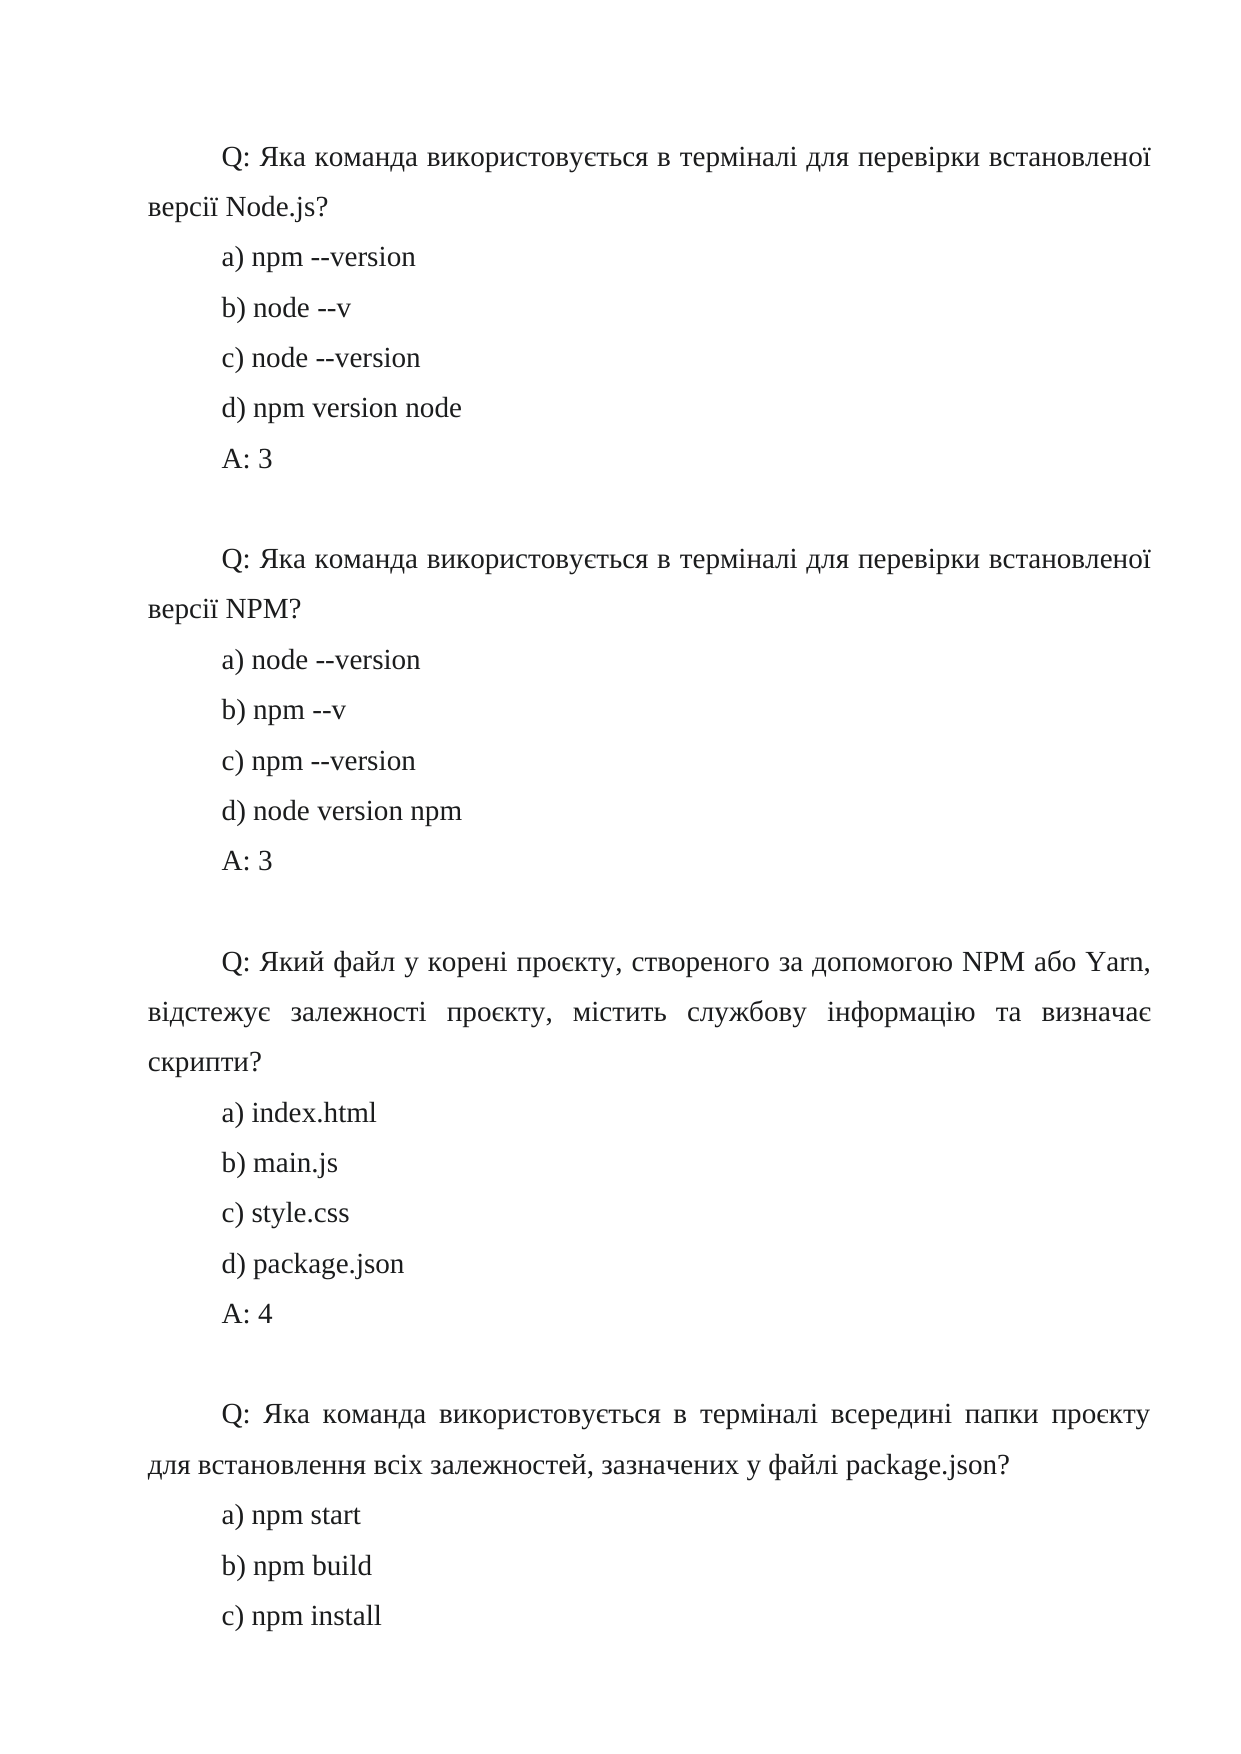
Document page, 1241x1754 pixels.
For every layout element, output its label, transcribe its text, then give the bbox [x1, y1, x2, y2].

text b) main.js [148, 1145, 1152, 1179]
text Q: Яка команда використовується в терміналі всередині папки проєкту для встановлення всіх залежностей, зазначених у файлі package.json? [148, 1397, 1152, 1481]
text A: 3 [148, 441, 1152, 474]
text Q: Яка команда використовується в терміналі для перевірки встановленої версії NPM? [148, 541, 1152, 625]
text c) node --version [148, 340, 1152, 374]
text a) npm start [148, 1497, 1152, 1531]
text d) package.json [148, 1246, 1152, 1279]
text b) npm --v [148, 692, 1152, 726]
text d) node version npm [148, 793, 1152, 826]
text Q: Який файл у корені проєкту, створеного за допомогою NPM або Yarn, відстежує залежності проєкту, містить службову інформацію та визначає скрипти? [148, 944, 1152, 1078]
text c) npm --version [148, 743, 1152, 776]
text Q: Яка команда використовується в терміналі для перевірки встановленої версії Node.js? [148, 139, 1152, 223]
text b) npm build [148, 1548, 1152, 1581]
text a) node --version [148, 642, 1152, 676]
text c) npm install [148, 1598, 1152, 1631]
text A: 4 [148, 1296, 1152, 1329]
text c) style.css [148, 1195, 1152, 1229]
text A: 3 [148, 843, 1152, 877]
text d) npm version node [148, 390, 1152, 424]
text b) node --v [148, 290, 1152, 323]
text a) index.html [148, 1095, 1152, 1128]
text a) npm --version [148, 239, 1152, 273]
